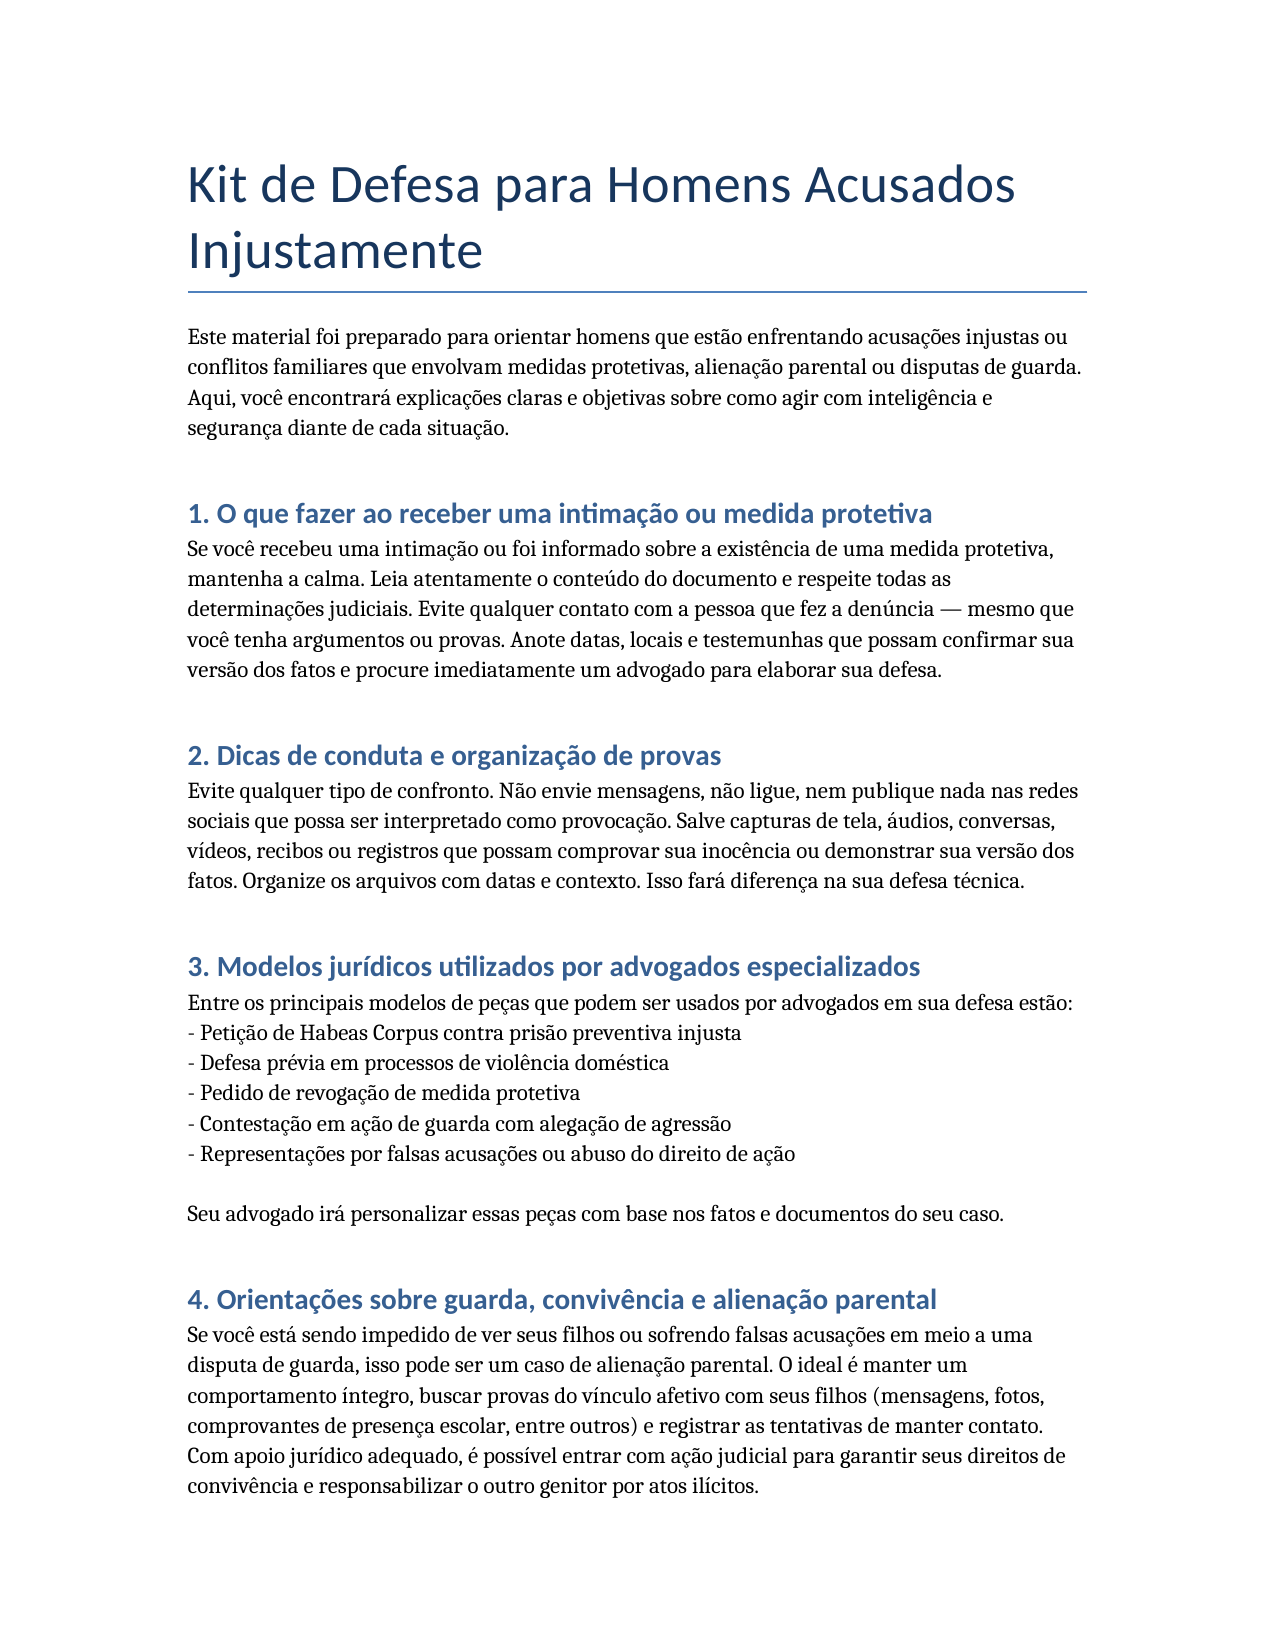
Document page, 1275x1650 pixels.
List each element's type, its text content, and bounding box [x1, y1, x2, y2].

title Kit de Defesa para Homens Acusados Injustamente [187, 150, 1087, 293]
subtitle 2. Dicas de conduta e organização de provas [187, 737, 1087, 772]
text Entre os principais modelos de peças que podem ser usados por advogados em sua defesa estão: - Petição de Habeas Corpus contra prisão preventiva injusta - Defesa prévia em processos de violência doméstica - Pedido de revogação de medida protetiva - Contestação em ação de guarda com alegação de agressão - Representações por falsas acusações ou abuso do direito de ação Seu advogado irá personalizar essas peças com base nos fatos e documentos do seu caso. [187, 989, 1087, 1227]
subtitle 3. Modelos jurídicos utilizados por advogados especializados [187, 948, 1087, 984]
subtitle 4. Orientações sobre guarda, convivência e alienação parental [187, 1281, 1087, 1317]
text Este material foi preparado para orientar homens que estão enfrentando acusações injustas ou conflitos familiares que envolvam medidas protetivas, alienação parental ou disputas de guarda. Aqui, você encontrará explicações claras e objetivas sobre como agir com inteligência e segurança diante de cada situação. [187, 324, 1087, 441]
text Evite qualquer tipo de confronto. Não envie mensagens, não ligue, nem publique nada nas redes sociais que possa ser interpretado como provocação. Salve capturas de tela, áudios, conversas, vídeos, recibos ou registros que possam comprovar sua inocência ou demonstrar sua versão dos fatos. Organize os arquivos com datas e contexto. Isso fará diferença na sua defesa técnica. [187, 778, 1087, 895]
subtitle 1. O que fazer ao receber uma intimação ou medida protetiva [187, 495, 1087, 530]
text Se você está sendo impedido de ver seus filhos ou sofrendo falsas acusações em meio a uma disputa de guarda, isso pode ser um caso de alienação parental. O ideal é manter um comportamento íntegro, buscar provas do vínculo afetivo com seus filhos (mensagens, fotos, comprovantes de presença escolar, entre outros) e registrar as tentativas de manter contato. Com apoio jurídico adequado, é possível entrar com ação judicial para garantir seus direitos de convivência e responsabilizar o outro genitor por atos ilícitos. [187, 1322, 1087, 1499]
text Se você recebeu uma intimação ou foi informado sobre a existência de uma medida protetiva, mantenha a calma. Leia atentamente o conteúdo do documento e respeite todas as determinações judiciais. Evite qualquer contato com a pessoa que fez a denúncia — mesmo que você tenha argumentos ou provas. Anote datas, locais e testemunhas que possam confirmar sua versão dos fatos e procure imediatamente um advogado para elaborar sua defesa. [187, 536, 1087, 683]
